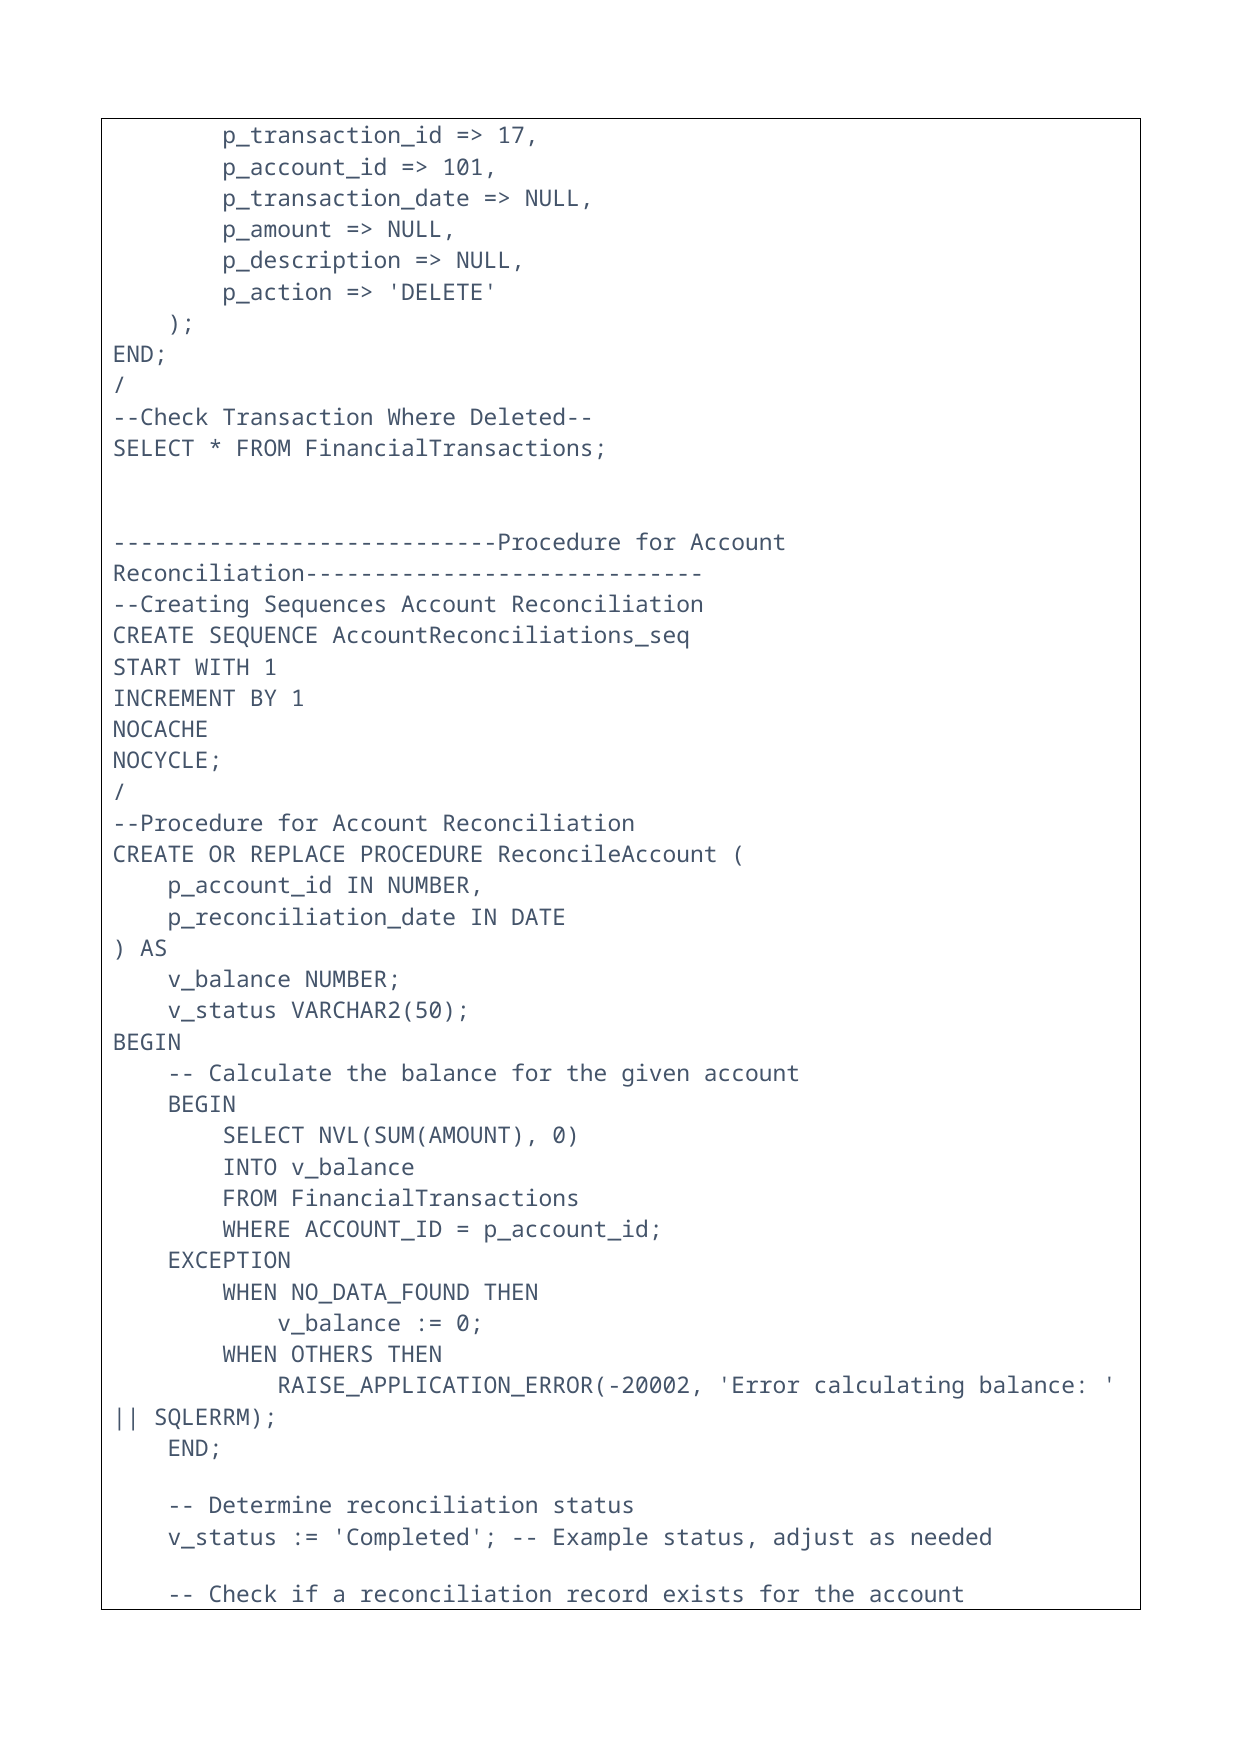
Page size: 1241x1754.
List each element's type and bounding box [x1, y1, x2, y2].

table_header [102, 119, 1140, 1609]
